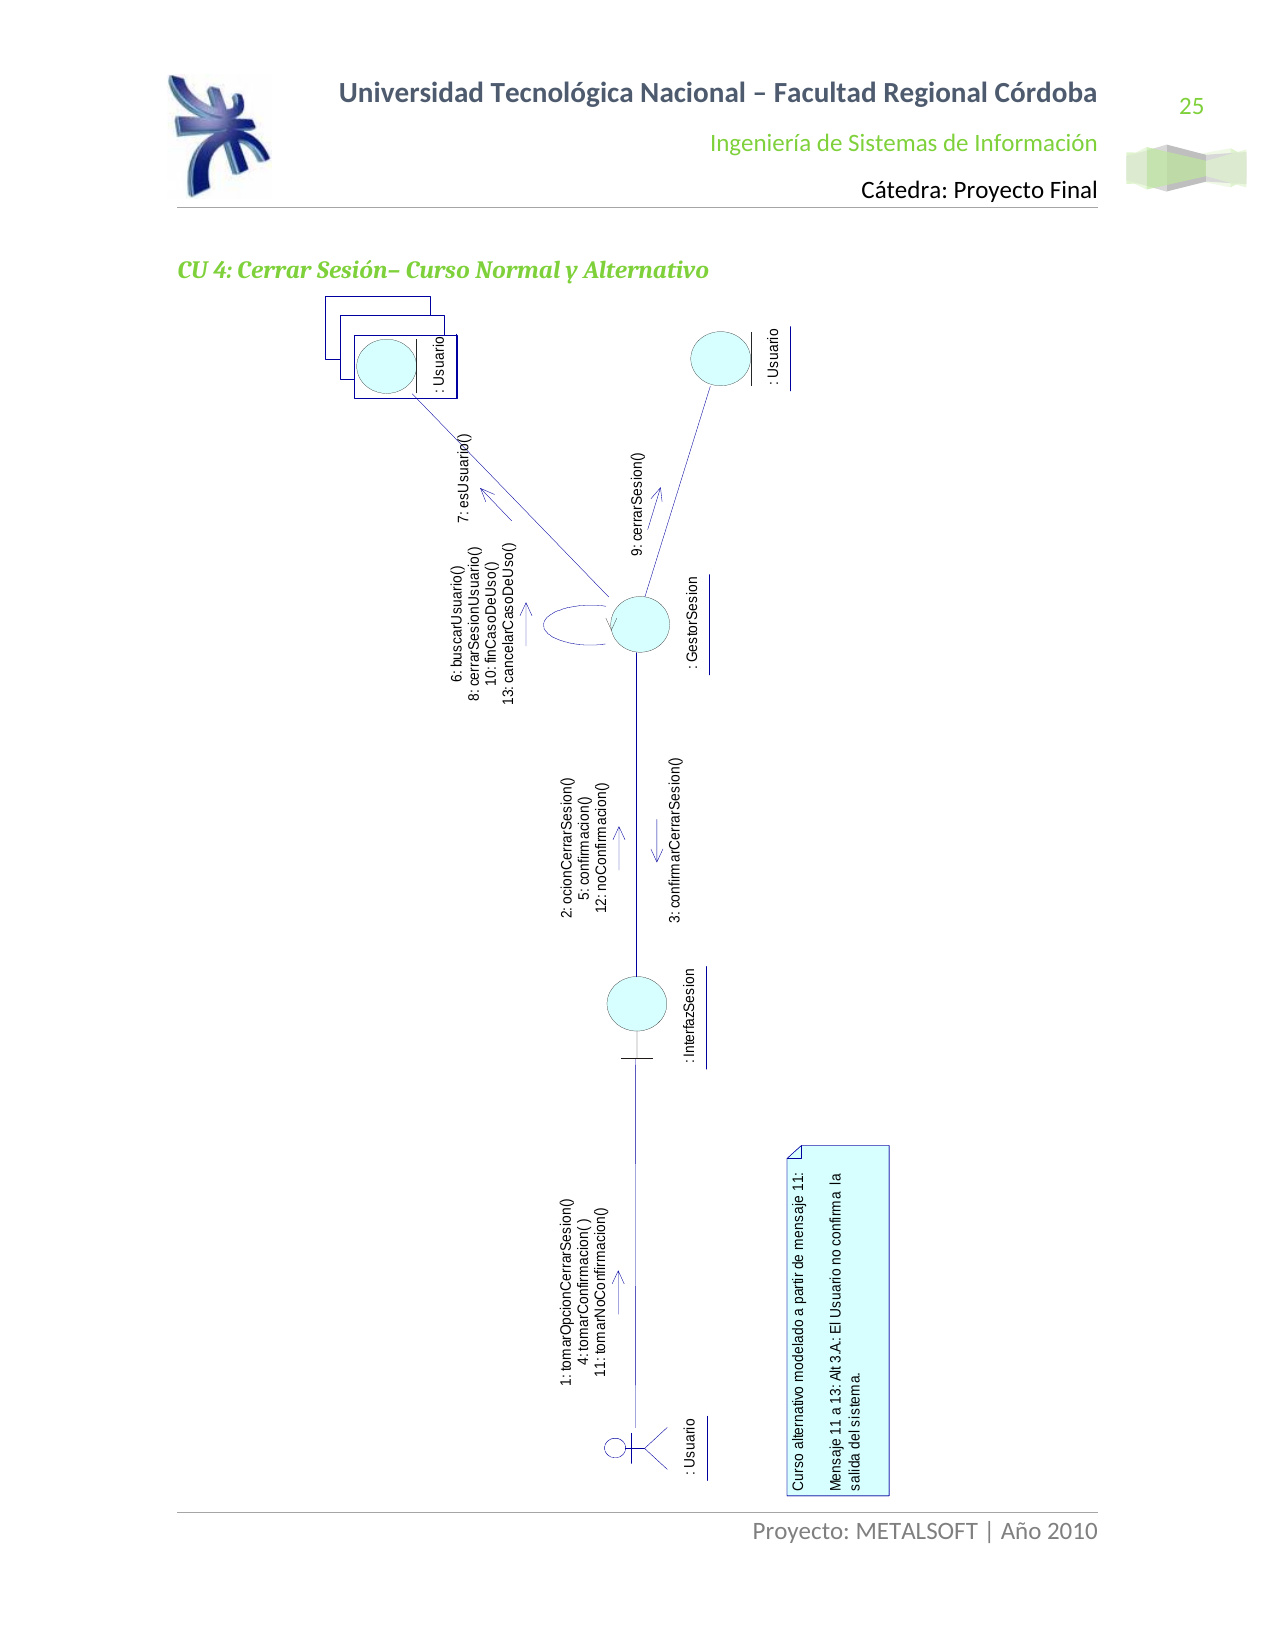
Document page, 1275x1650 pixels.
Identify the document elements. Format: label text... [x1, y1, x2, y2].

picture [167, 74, 272, 199]
text CU 4: Cerrar Sesión– Curso Normal y Alternativo [177, 256, 1098, 284]
